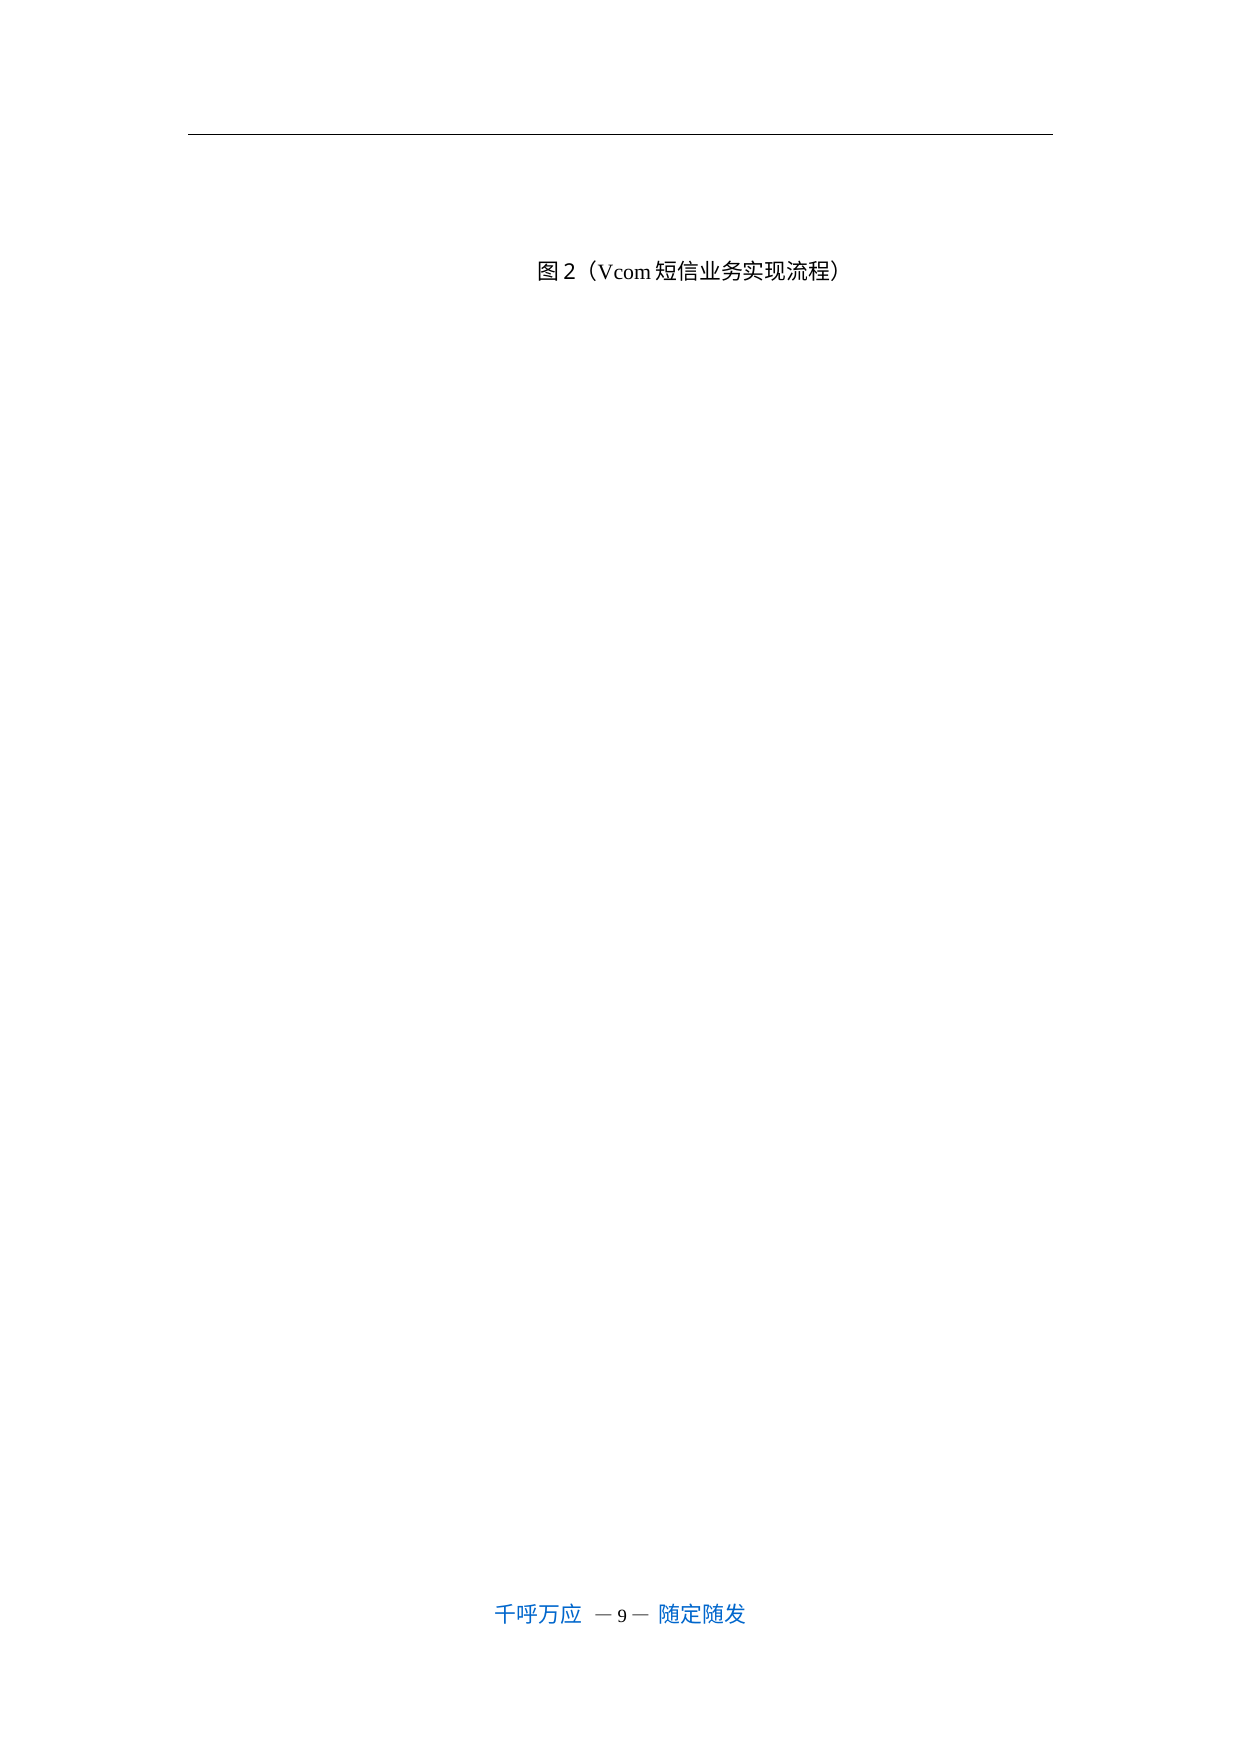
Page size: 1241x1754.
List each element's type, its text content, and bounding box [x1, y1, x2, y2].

text 图2（Vcom短信业务实现流程） [314, 253, 1053, 286]
